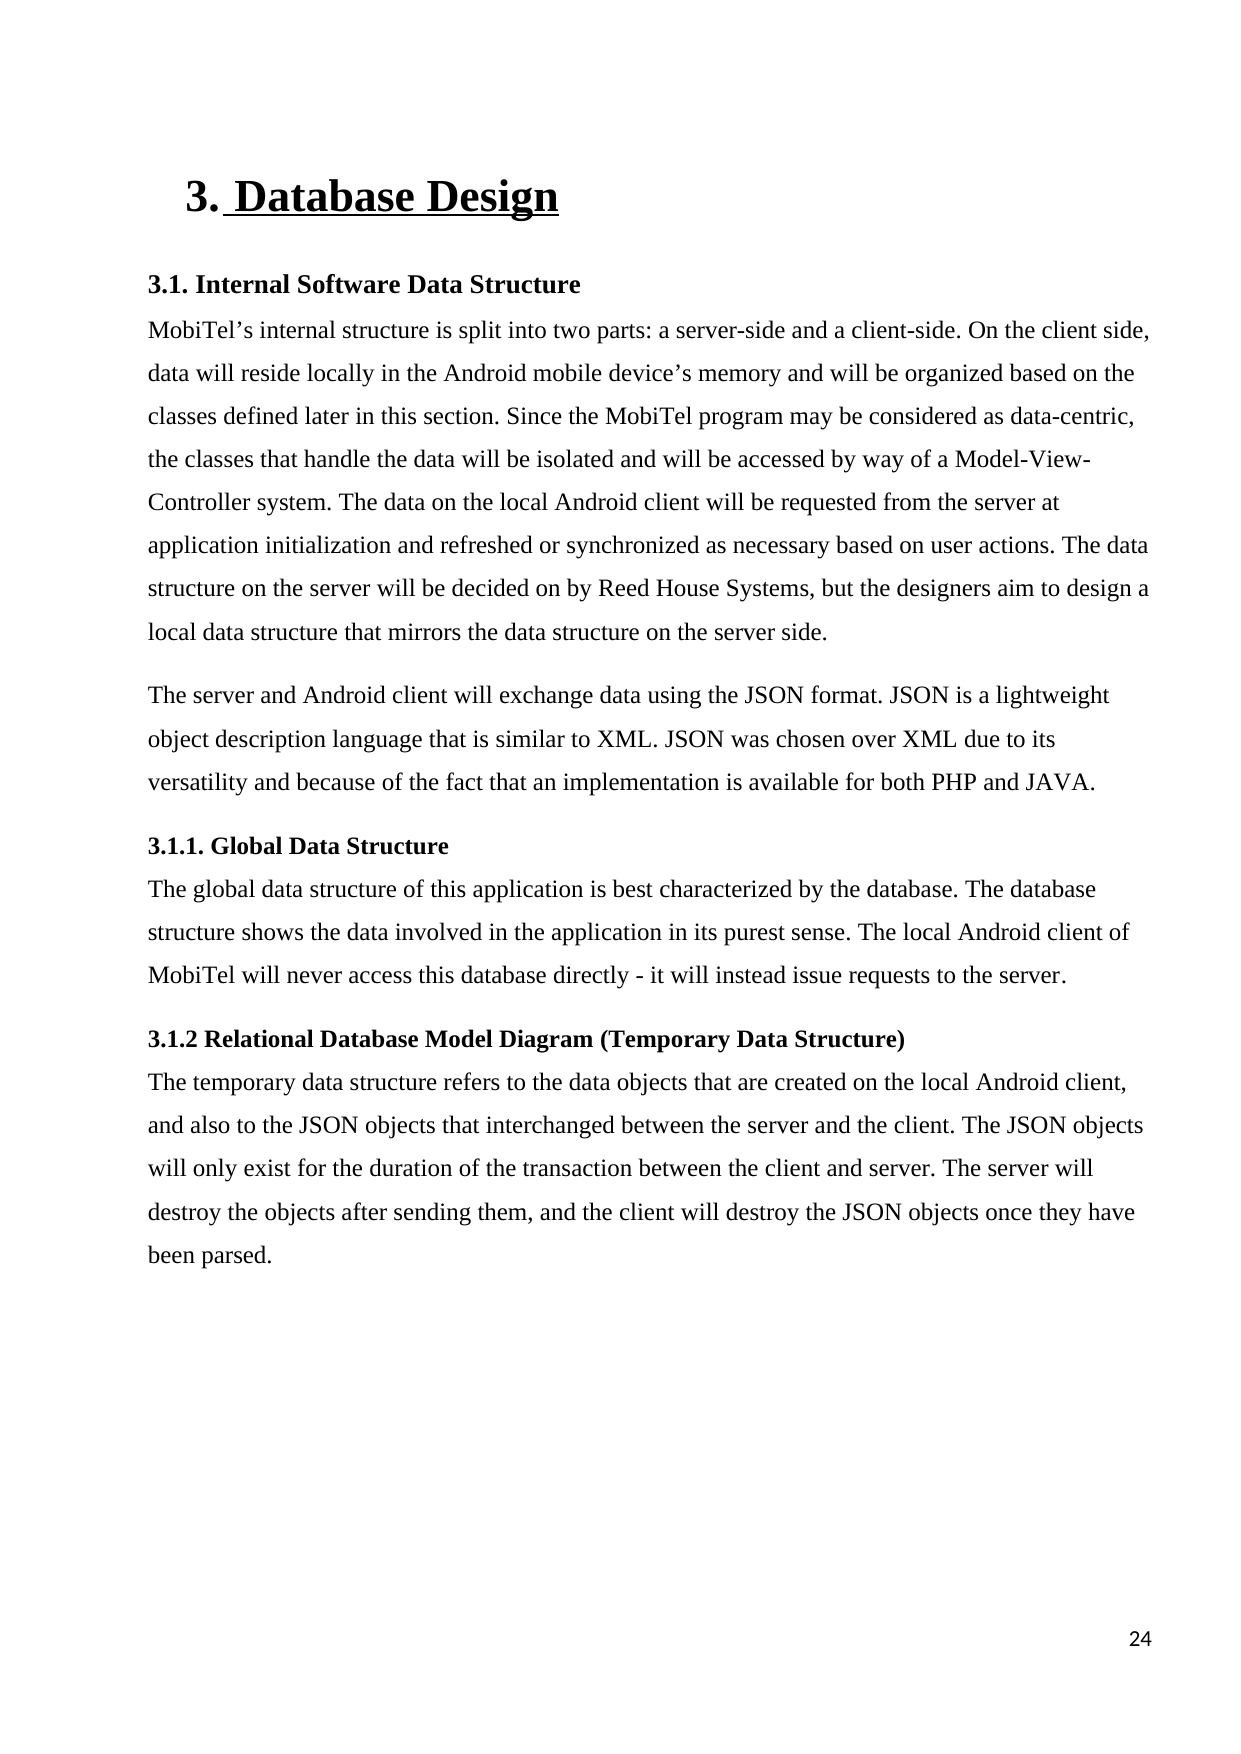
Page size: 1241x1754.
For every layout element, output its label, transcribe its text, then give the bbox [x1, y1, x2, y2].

subtitle Database Design [185, 168, 1152, 221]
subtitle 3.1. Internal Software Data Structure [148, 268, 1152, 299]
text The server and Android client will exchange data using the JSON format. JSON is a lightweight object description language that is similar to XML. JSON was chosen over XML due to its versatility and because of the fact that an implementation is available for both PHP and JAVA. [148, 681, 1152, 796]
text The temporary data structure refers to the data objects that are created on the local Android client, and also to the JSON objects that interchanged between the server and the client. The JSON objects will only exist for the duration of the transaction between the client and server. The server will destroy the objects after sending them, and the client will destroy the JSON objects once they have been parsed. [148, 1067, 1152, 1268]
text The global data structure of this application is best characterized by the database. The database structure shows the data involved in the application in its purest sense. The local Android client of MobiTel will never access this database directly - it will instead issue requests to the server. [148, 874, 1152, 989]
text MobiTel’s internal structure is split into two parts: a server-side and a client-side. On the client side, data will reside locally in the Android mobile device’s memory and will be organized based on the classes defined later in this section. Since the MobiTel program may be considered as data-centric, the classes that handle the data will be isolated and will be accessed by way of a Model-View-Controller system. The data on the local Android client will be requested from the server at application initialization and refreshed or synchronized as necessary based on user actions. The data structure on the server will be decided on by Reed House Systems, but the designers aim to design a local data structure that mirrors the data structure on the server side. [148, 315, 1152, 645]
subtitle 3.1.1. Global Data Structure [148, 831, 1152, 859]
subtitle 3.1.2 Relational Database Model Diagram (Temporary Data Structure) [148, 1024, 1152, 1053]
